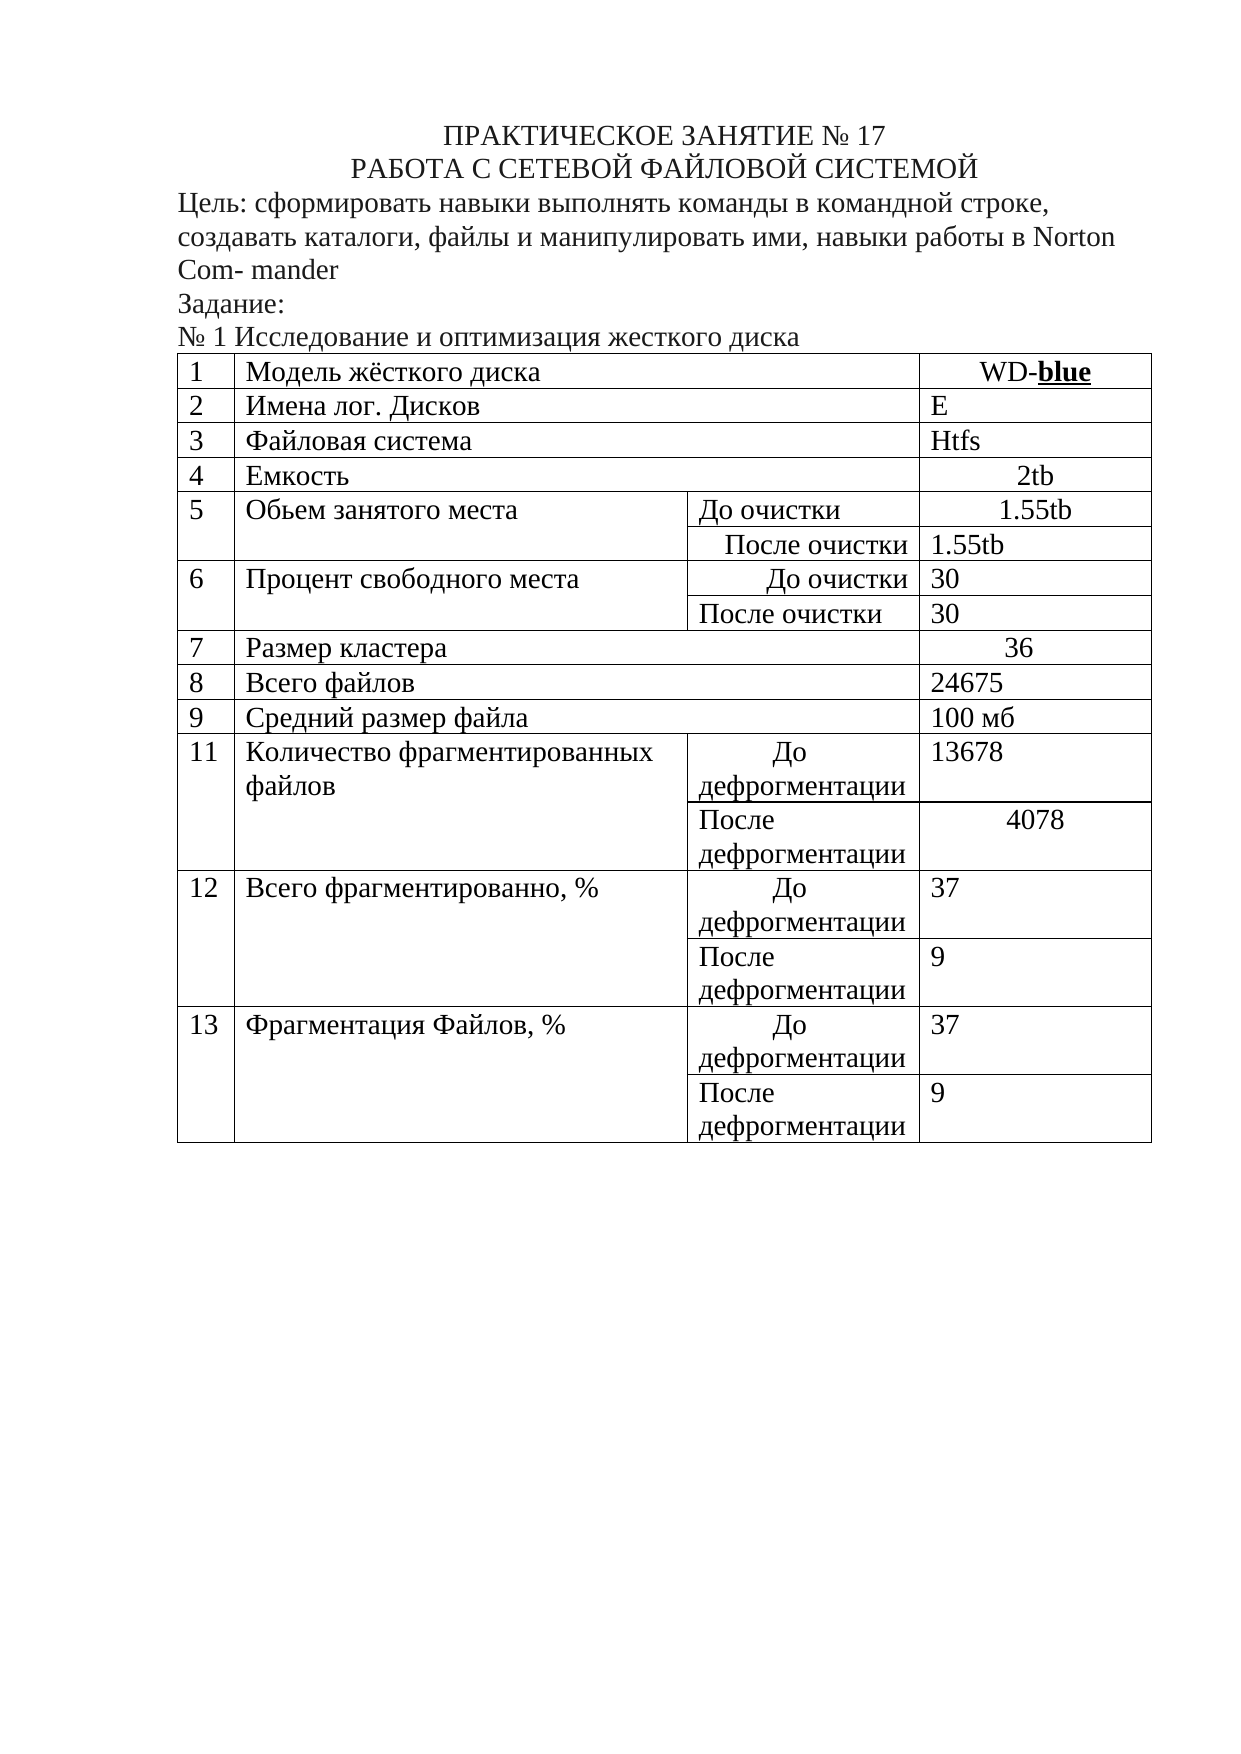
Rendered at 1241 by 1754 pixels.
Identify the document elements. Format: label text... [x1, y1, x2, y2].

table_cell Фрагментация Файлов, % [235, 1007, 687, 1142]
table_cell 13 [178, 1007, 234, 1142]
table_cell 9 [920, 1075, 1151, 1142]
table_cell После дефрогментации [688, 803, 919, 869]
table_cell 1.55tb [920, 527, 1151, 560]
table_cell После очистки [688, 527, 919, 560]
table_cell E [920, 389, 1151, 422]
text Com- mander [177, 252, 1152, 286]
table_cell 8 [178, 665, 234, 699]
table_cell Процент свободного места [235, 561, 687, 629]
text РАБОТА С СЕТЕВОЙ ФАЙЛОВОЙ СИСТЕМОЙ [177, 152, 1152, 185]
table_cell 37 [920, 1007, 1151, 1074]
table_cell 9 [178, 700, 234, 733]
table_cell 3 [178, 423, 234, 457]
table_cell 30 [920, 596, 1151, 629]
table_cell До очистки [688, 492, 919, 526]
table_cell 1.55tb [920, 492, 1151, 526]
table_cell 30 [920, 561, 1151, 595]
text создавать каталоги, файлы и манипулировать ими, навыки работы в Norton [177, 219, 1152, 252]
table_cell Всего фрагментированно, % [235, 871, 687, 1006]
table_cell 2 [178, 389, 234, 422]
table_cell До дефрогментации [688, 871, 919, 938]
table_cell После дефрогментации [688, 1075, 919, 1142]
table_cell 11 [178, 734, 234, 869]
table_cell 36 [920, 631, 1151, 664]
table_cell 13678 [920, 734, 1151, 801]
table_cell До дефрогментации [688, 1007, 919, 1074]
table_cell 100 мб [920, 700, 1151, 733]
table_cell До дефрогментации [688, 734, 919, 801]
table_cell До очистки [688, 561, 919, 595]
table_cell Количество фрагментированных файлов [235, 734, 687, 869]
table_cell 7 [178, 631, 234, 664]
text Цель: сформировать навыки выполнять команды в командной строке, [177, 185, 1152, 219]
table_cell 12 [178, 871, 234, 1006]
text ПРАКТИЧЕСКОЕ ЗАНЯТИЕ № 17 [177, 118, 1152, 152]
table_cell Емкость [235, 458, 919, 491]
table_cell Htfs [920, 423, 1151, 457]
table_cell 2tb [920, 458, 1151, 491]
table_cell Файловая система [235, 423, 919, 457]
text № 1 Исследование и оптимизация жесткого диска [177, 319, 1152, 353]
table_cell 24675 [920, 665, 1151, 699]
table_cell 9 [920, 939, 1151, 1006]
table_header 1 [178, 354, 234, 387]
table_cell Средний размер файла [235, 700, 919, 733]
table_cell После дефрогментации [688, 939, 919, 1006]
table_cell Имена лог. Дисков [235, 389, 919, 422]
table_header Модель жёсткого диска [235, 354, 919, 387]
table_cell Всего файлов [235, 665, 919, 699]
table_cell Обьем занятого места [235, 492, 687, 560]
table_cell 6 [178, 561, 234, 629]
table_cell После очистки [688, 596, 919, 629]
table_cell 4 [178, 458, 234, 491]
text Задание: [177, 286, 1152, 319]
table_header WD-blue [920, 354, 1151, 387]
table_cell 37 [920, 871, 1151, 938]
table_cell 5 [178, 492, 234, 560]
table_cell 4078 [920, 803, 1151, 869]
table_cell Размер кластера [235, 631, 919, 664]
